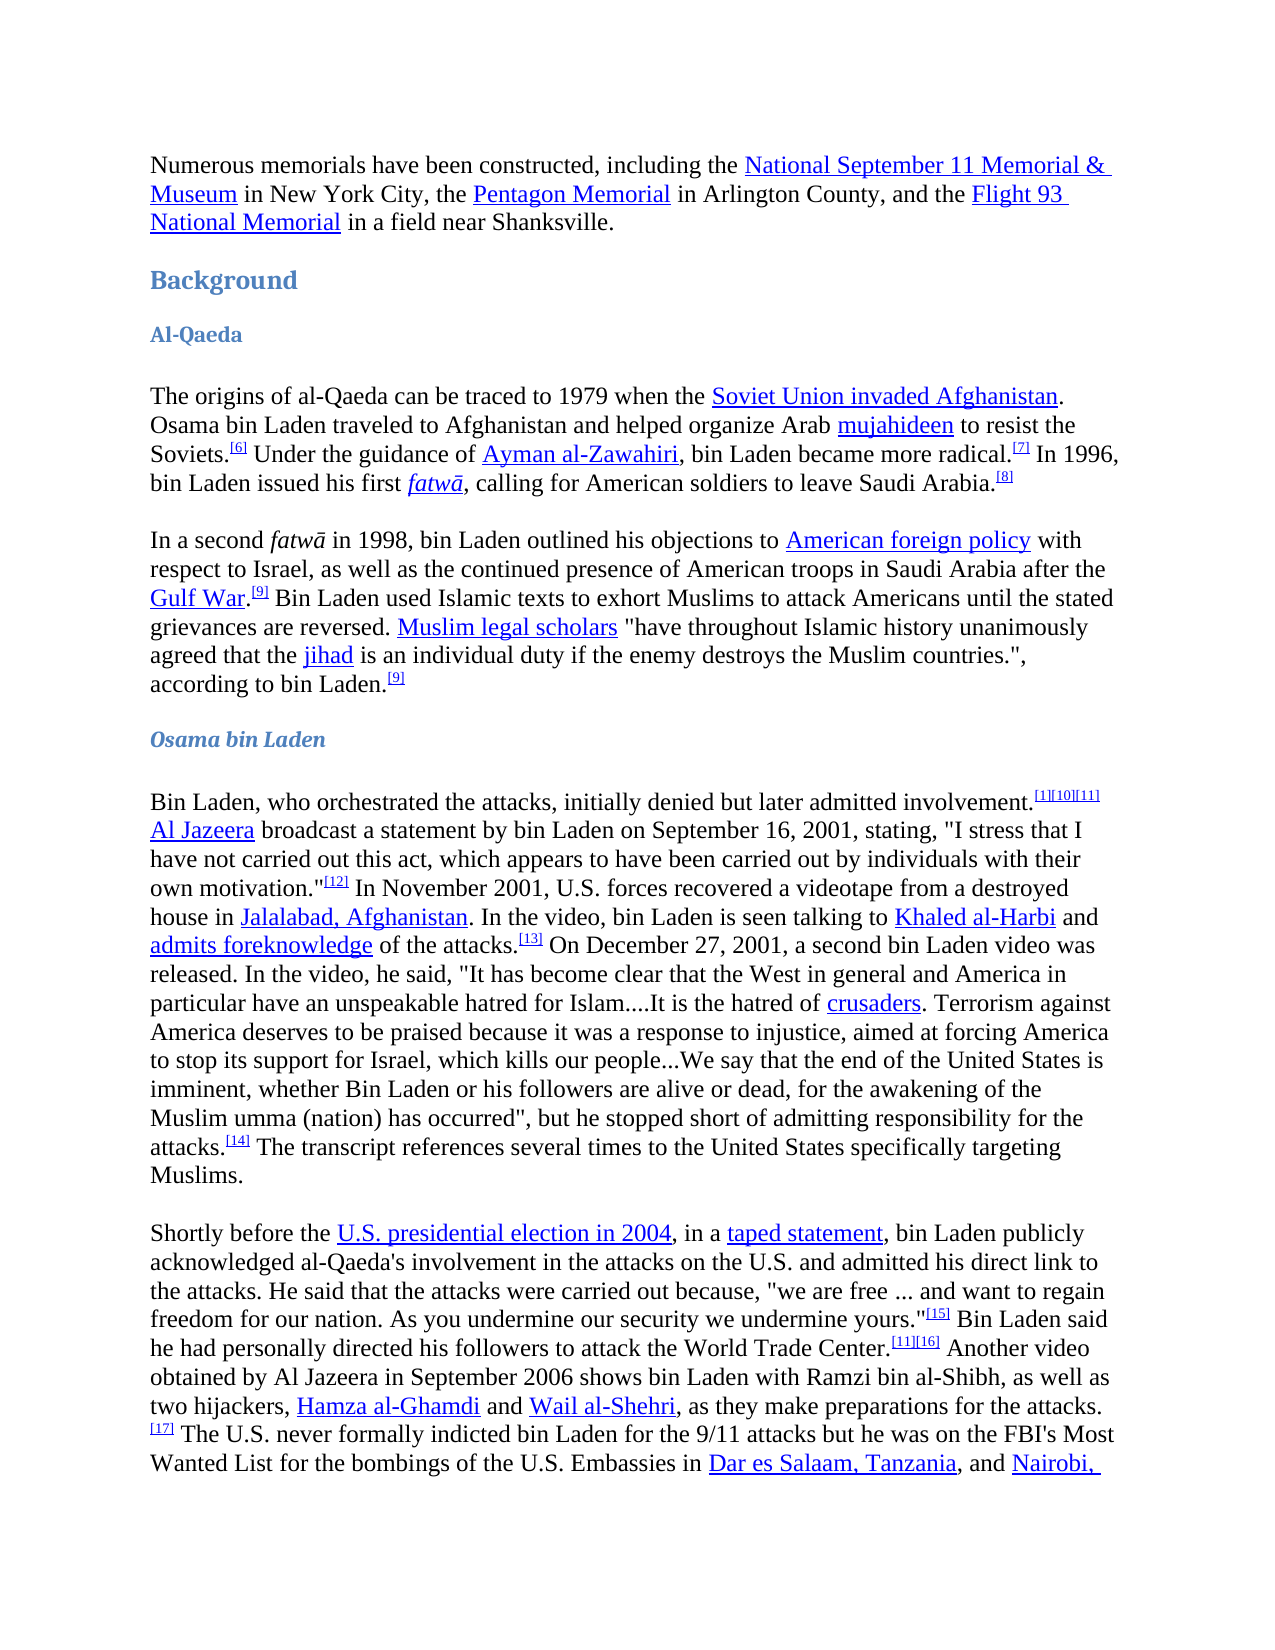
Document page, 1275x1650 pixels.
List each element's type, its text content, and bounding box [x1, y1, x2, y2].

text Bin Laden, who orchestrated the attacks, initially denied but later admitted involvement.[1][10][11] Al Jazeera broadcast a statement by bin Laden on September 16, 2001, stating, "I stress that I have not carried out this act, which appears to have been carried out by individuals with their own motivation."[12] In November 2001, U.S. forces recovered a videotape from a destroyed house in Jalalabad, Afghanistan. In the video, bin Laden is seen talking to Khaled al-Harbi and admits foreknowledge of the attacks.[13] On December 27, 2001, a second bin Laden video was released. In the video, he said, "It has become clear that the West in general and America in particular have an unspeakable hatred for Islam....It is the hatred of crusaders. Terrorism against America deserves to be praised because it was a response to injustice, aimed at forcing America to stop its support for Israel, which kills our people...We say that the end of the United States is imminent, whether Bin Laden or his followers are alive or dead, for the awakening of the Muslim umma (nation) has occurred", but he stopped short of admitting responsibility for the attacks.[14] The transcript references several times to the United States specifically targeting Muslims. [150, 787, 1125, 1189]
subtitle Al-Qaeda [150, 322, 1125, 348]
text In a second fatwā in 1998, bin Laden outlined his objections to American foreign policy with respect to Israel, as well as the continued presence of American troops in Saudi Arabia after the Gulf War.[9] Bin Laden used Islamic texts to exhort Muslims to attack Americans until the stated grievances are reversed. Muslim legal scholars "have throughout Islamic history unanimously agreed that the jihad is an individual duty if the enemy destroys the Muslim countries.", according to bin Laden.[9] [150, 526, 1125, 698]
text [150, 1218, 1125, 1477]
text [150, 150, 1125, 236]
subtitle Background [150, 265, 1125, 297]
text The origins of al-Qaeda can be traced to 1979 when the Soviet Union invaded Afghanistan. Osama bin Laden traveled to Afghanistan and helped organize Arab mujahideen to resist the Soviets.[6] Under the guidance of Ayman al-Zawahiri, bin Laden became more radical.[7] In 1996, bin Laden issued his first fatwā, calling for American soldiers to leave Saudi Arabia.[8] [150, 381, 1125, 496]
subtitle Osama bin Laden [150, 727, 1125, 753]
